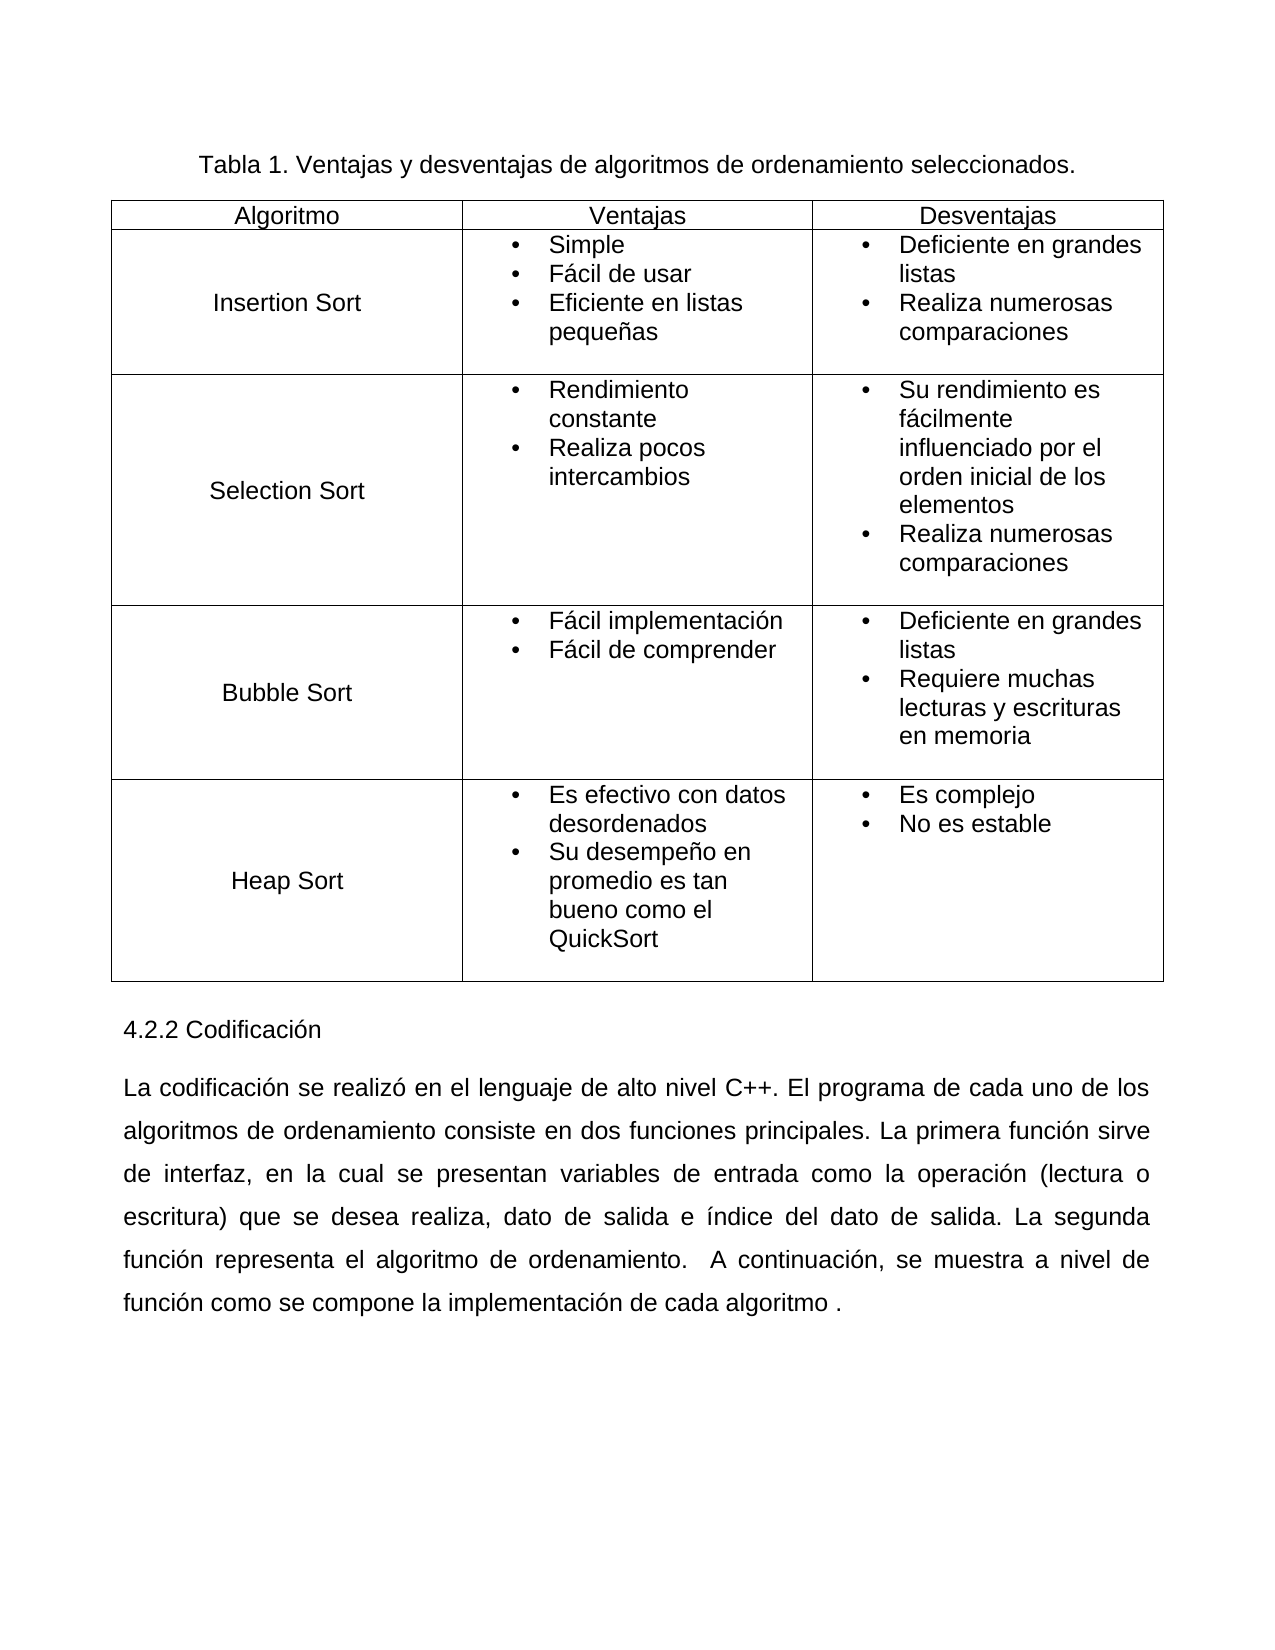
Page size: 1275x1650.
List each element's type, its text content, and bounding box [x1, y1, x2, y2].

table_cell Insertion Sort [112, 230, 462, 374]
table_header Desventajas [813, 201, 1163, 229]
table_cell Bubble Sort [112, 606, 462, 779]
table_cell Rendimiento constante Realiza pocos intercambios [463, 375, 812, 605]
table_header Ventajas [463, 201, 812, 229]
table_cell Fácil implementación Fácil de comprender [463, 606, 812, 779]
subtitle 4.2.2 Codificación [123, 1015, 1152, 1044]
table_header Algoritmo [112, 201, 462, 229]
table_cell Es efectivo con datos desordenados Su desempeño en promedio es tan bueno como el QuickSort [463, 780, 812, 981]
text La codificación se realizó en el lenguaje de alto nivel C++. El programa de cada uno de los algoritmos de ordenamiento consiste en dos funciones principales. La primera función sirve de interfaz, en la cual se presentan variables de entrada como la operación (lectura o escritura) que se desea realiza, dato de salida e índice del dato de salida. La segunda función representa el algoritmo de ordenamiento. A continuación, se muestra a nivel de función como se compone la implementación de cada algoritmo . [123, 1072, 1152, 1317]
text Tabla 1. Ventajas y desventajas de algoritmos de ordenamiento seleccionados. [123, 150, 1152, 179]
table_cell Deficiente en grandes listas Requiere muchas lecturas y escrituras en memoria [813, 606, 1163, 779]
table_cell Selection Sort [112, 375, 462, 605]
table_cell Deficiente en grandes listas Realiza numerosas comparaciones [813, 230, 1163, 374]
table_cell Su rendimiento es fácilmente influenciado por el orden inicial de los elementos Realiza numerosas comparaciones [813, 375, 1163, 605]
table_cell Heap Sort [112, 780, 462, 981]
table_cell Es complejo No es estable [813, 780, 1163, 981]
table_cell Simple Fácil de usar Eficiente en listas pequeñas [463, 230, 812, 374]
